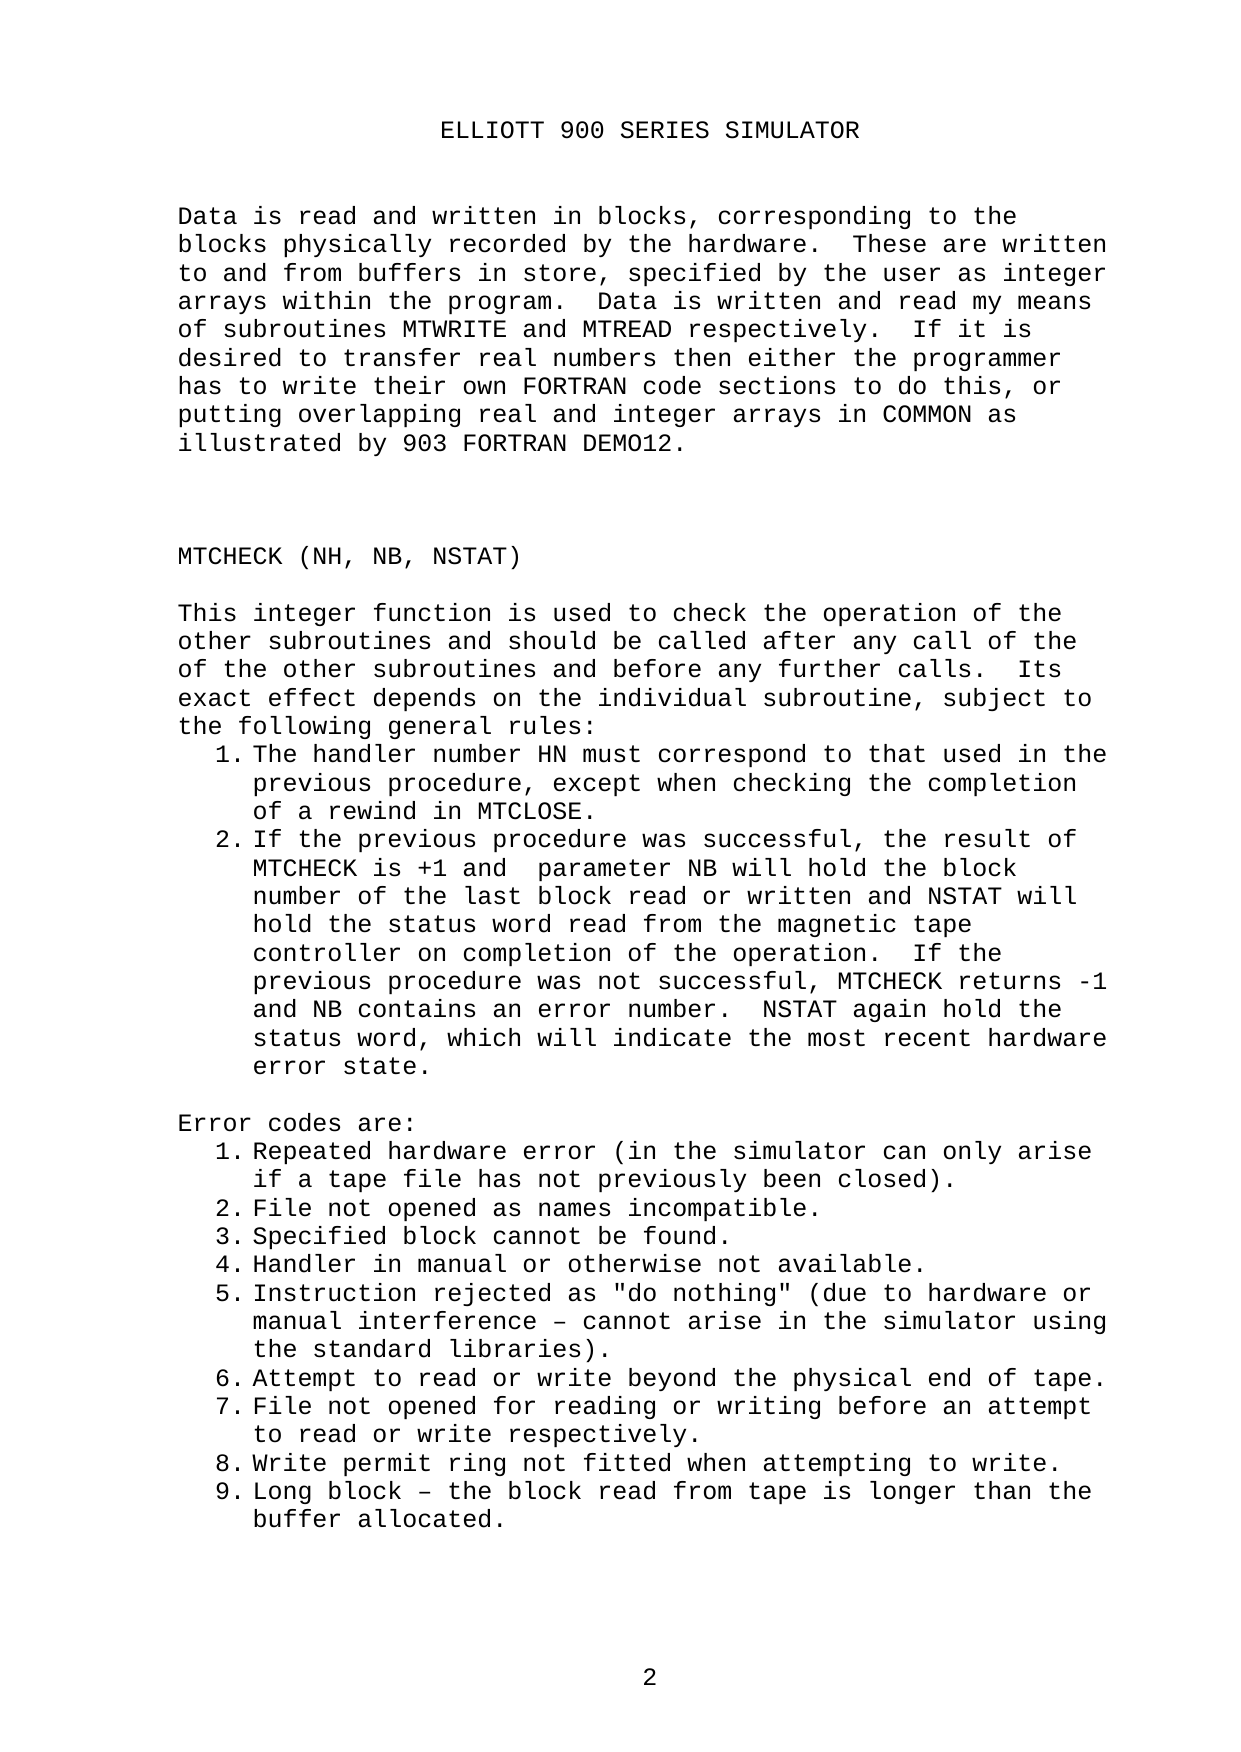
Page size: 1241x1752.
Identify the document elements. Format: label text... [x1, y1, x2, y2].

list Repeated hardware error (in the simulator can only arise if a tape file has not previously been closed). [215, 1138, 1122, 1195]
list Write permit ring not fitted when attempting to write. [215, 1450, 1122, 1478]
list Specified block cannot be found. [215, 1223, 1122, 1252]
list Attempt to read or write beyond the physical end of tape. [215, 1365, 1122, 1393]
list Handler in manual or otherwise not available. [215, 1252, 1122, 1280]
text This integer function is used to check the operation of the other subroutines and should be called after any call of the of the other subroutines and before any further calls. Its exact effect depends on the individual subroutine, subject to the following general rules: [177, 600, 1122, 742]
list The handler number HN must correspond to that used in the previous procedure, except when checking the completion of a rewind in MTCLOSE. [215, 742, 1122, 827]
list Long block – the block read from tape is longer than the buffer allocated. [215, 1478, 1122, 1535]
list Instruction rejected as "do nothing" (due to hardware or manual interference – cannot arise in the simulator using the standard libraries). [215, 1280, 1122, 1365]
text Data is read and written in blocks, corresponding to the blocks physically recorded by the hardware. These are written to and from buffers in store, specified by the user as integer arrays within the program. Data is written and read my means of subroutines MTWRITE and MTREAD respectively. If it is desired to transfer real numbers then either the programmer has to write their own FORTRAN code sections to do this, or putting overlapping real and integer arrays in COMMON as illustrated by 903 FORTRAN DEMO12. [177, 203, 1122, 458]
list File not opened for reading or writing before an attempt to read or write respectively. [215, 1393, 1122, 1450]
list File not opened as names incompatible. [215, 1195, 1122, 1223]
text MTCHECK (NH, NB, NSTAT) [177, 543, 1122, 572]
text Error codes are: [177, 1110, 1122, 1138]
list If the previous procedure was successful, the result of MTCHECK is +1 and parameter NB will hold the block number of the last block read or written and NSTAT will hold the status word read from the magnetic tape controller on completion of the operation. If the previous procedure was not successful, MTCHECK returns -1 and NB contains an error number. NSTAT again hold the status word, which will indicate the most recent hardware error state. [215, 827, 1122, 1082]
